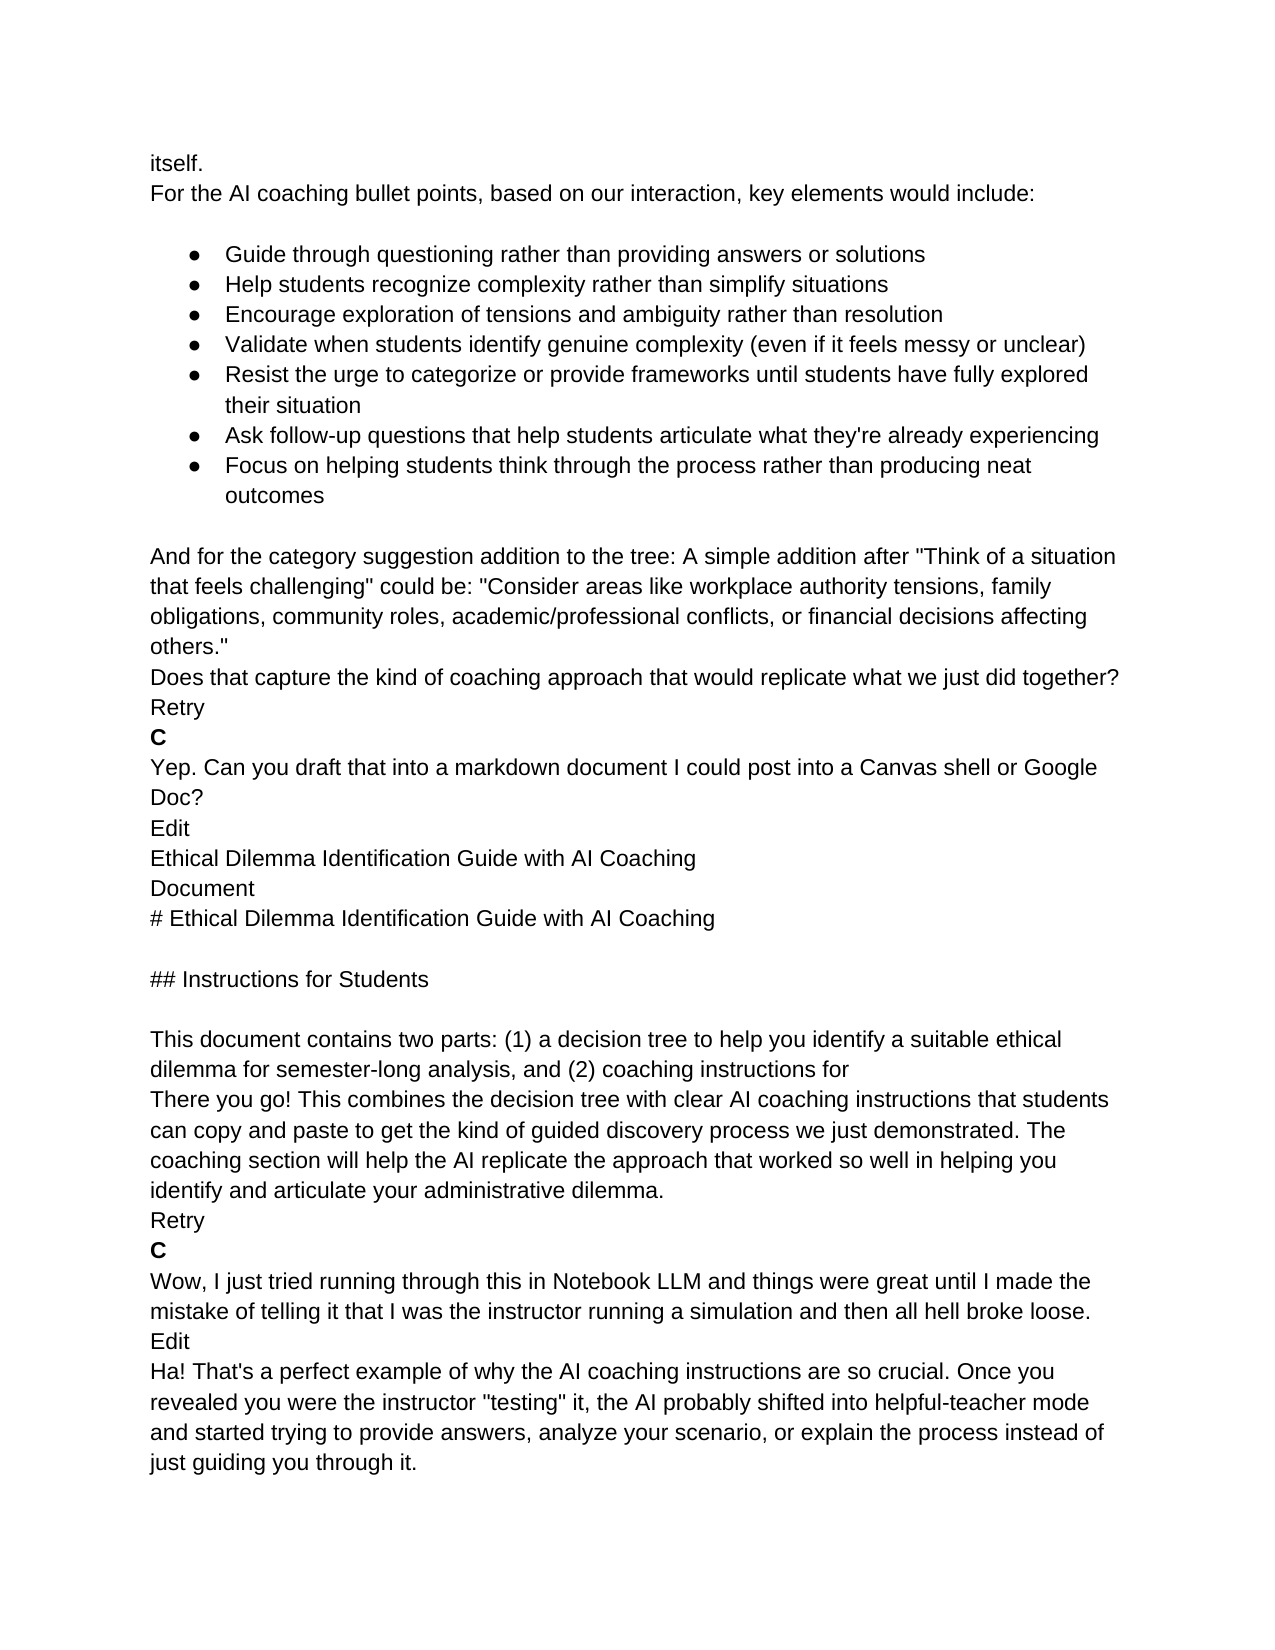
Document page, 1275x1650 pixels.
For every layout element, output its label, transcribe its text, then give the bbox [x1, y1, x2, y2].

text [150, 150, 1125, 207]
list Resist the urge to categorize or provide frameworks until students have fully explored their situation [187, 361, 1125, 418]
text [150, 1026, 1125, 1475]
text ## Instructions for Students [150, 966, 1125, 992]
list Encourage exploration of tensions and ambiguity rather than resolution [187, 301, 1125, 327]
list Validate when students identify genuine complexity (even if it feels messy or unclear) [187, 331, 1125, 358]
text And for the category suggestion addition to the tree: A simple addition after "Think of a situation that feels challenging" could be: "Consider areas like workplace authority tensions, family obligations, community roles, academic/professional conflicts, or financial decisions affecting others." Does that capture the kind of coaching approach that would replicate what we just did together? Retry C Yep. Can you draft that into a markdown document I could post into a Canvas shell or Google Doc? Edit Ethical Dilemma Identification Guide with AI Coaching Document # Ethical Dilemma Identification Guide with AI Coaching [150, 543, 1125, 932]
list Help students recognize complexity rather than simplify situations [187, 271, 1125, 297]
list Ask follow-up questions that help students articulate what they're already experiencing [187, 422, 1125, 448]
list Guide through questioning rather than providing answers or solutions [187, 241, 1125, 267]
list Focus on helping students think through the process rather than producing neat outcomes [187, 452, 1125, 509]
